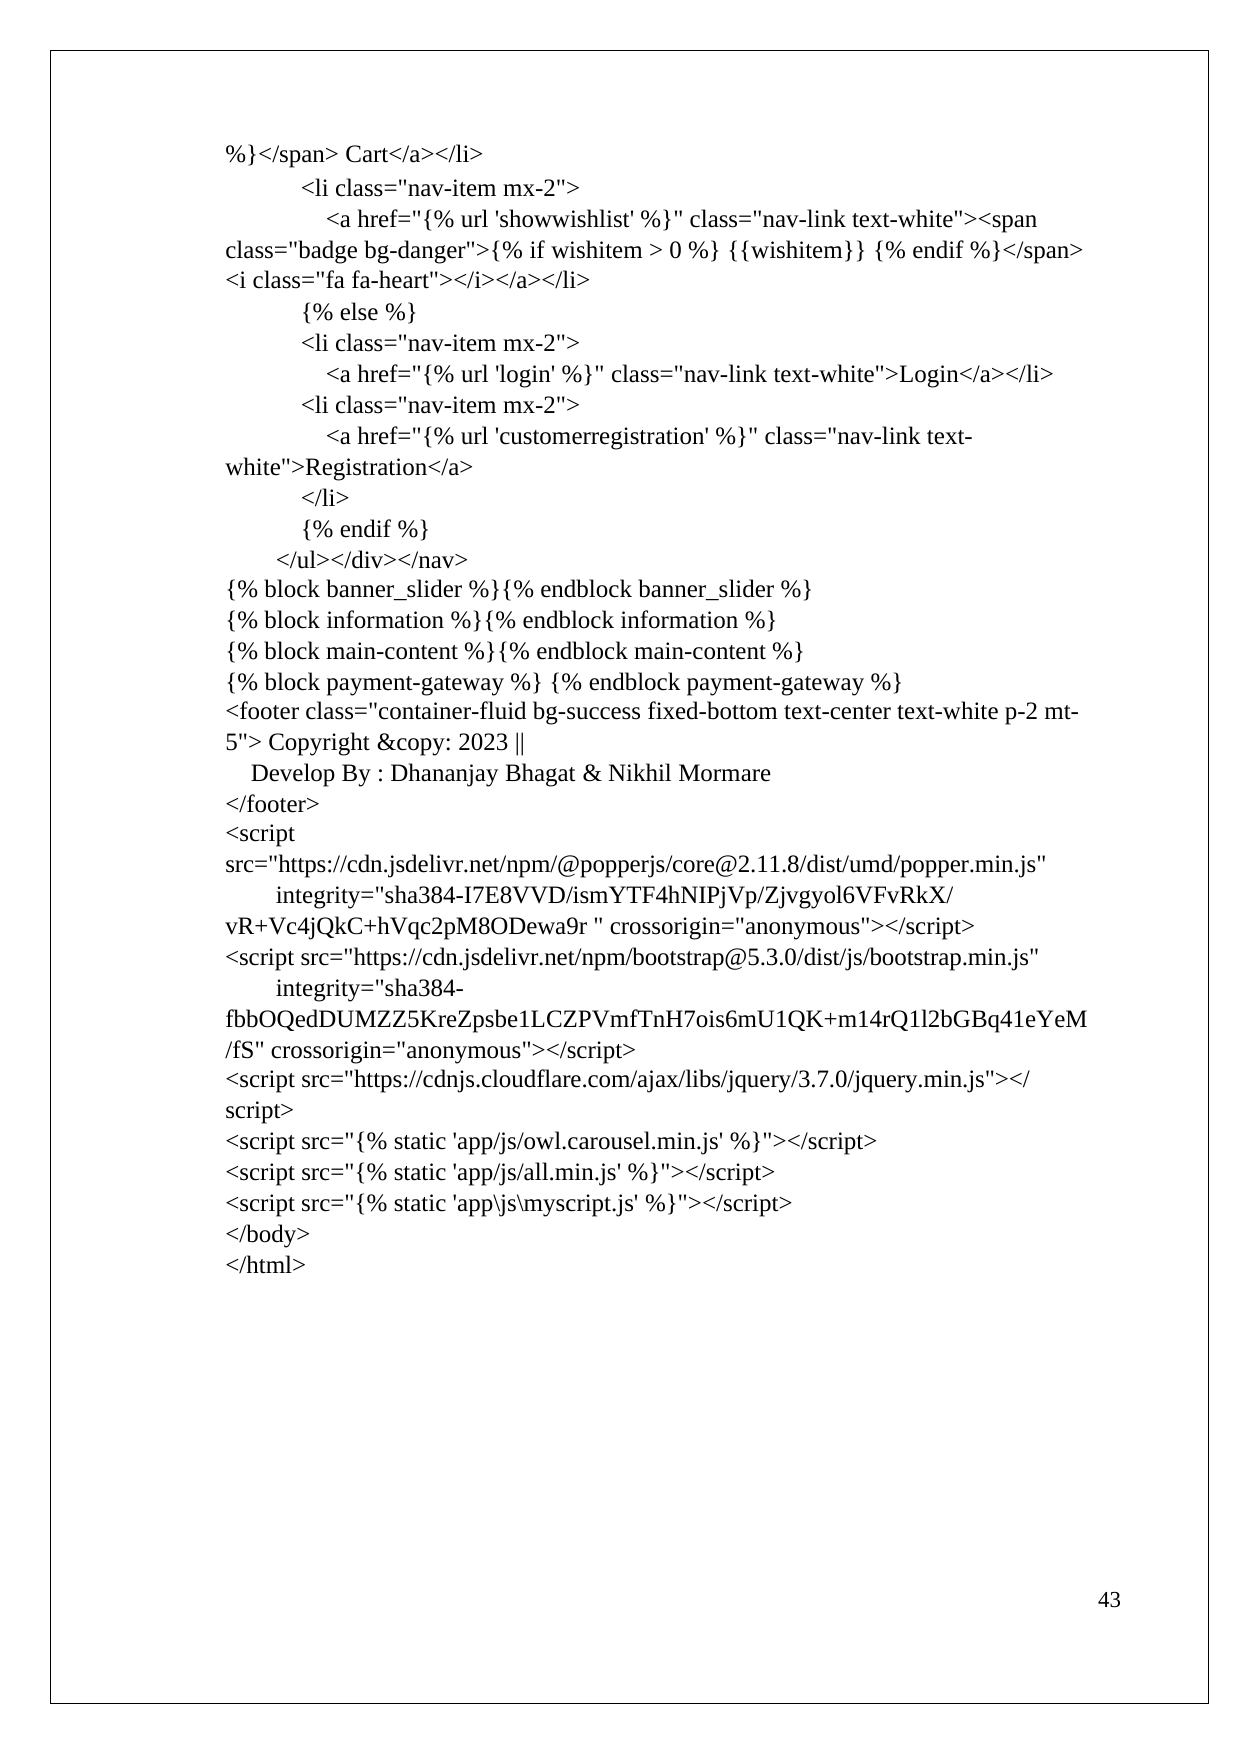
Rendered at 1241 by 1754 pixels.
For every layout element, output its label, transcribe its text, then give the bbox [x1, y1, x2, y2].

text </html> [225, 1250, 1208, 1279]
text <script src="{% static 'app/js/owl.carousel.min.js' %}"></script> [225, 1126, 1208, 1155]
text Develop By : Dhananjay Bhagat & Nikhil Mormare [251, 758, 1208, 787]
text {% block main-content %}{% endblock main-content %} [225, 636, 1208, 665]
text </footer> [225, 789, 1208, 818]
text /fS" crossorigin="anonymous"></script> [225, 1035, 1208, 1064]
text <i class="fa fa-heart"></i></a></li> [225, 266, 1208, 295]
text <a href="{% url 'login' %}" class="nav-link text-white">Login</a></li> [326, 359, 1208, 388]
text {% block information %}{% endblock information %} [225, 605, 1208, 634]
text <script src="https://cdn.jsdelivr.net/npm/@popperjs/core@2.11.8/dist/umd/popper.min.js" [225, 818, 1077, 878]
text <li class="nav-item mx-2"> [301, 328, 1208, 357]
text fbbOQedDUMZZ5KreZpsbe1LCZPVmfTnH7ois6mU1QK+m14rQ1l2bGBq41eYeM [225, 1004, 1208, 1033]
text </ul></div></nav> [276, 545, 1208, 574]
text integrity="sha384-I7E8VVD/ismYTF4hNIPjVp/Zjvgyol6VFvRkX/vR+Vc4jQkC+hVqc2pM8ODewa9r " crossorigin="anonymous"></script> [225, 880, 1080, 940]
text <a href="{% url 'showwishlist' %}" class="nav-link text-white"><span class="badge bg-danger">{% if wishitem > 0 %} {{wishitem}} {% endif %}</span> [225, 204, 1085, 264]
text {% endif %} [301, 514, 1208, 543]
text <a href="{% url 'customerregistration' %}" class="nav-link text- white">Registration</a> [225, 421, 975, 481]
text <footer class="container-fluid bg-success fixed-bottom text-center text-white p-2 mt- 5"> Copyright &copy: 2023 || [225, 696, 1081, 756]
text <script src="https://cdnjs.cloudflare.com/ajax/libs/jquery/3.7.0/jquery.min.js"></script> [225, 1064, 1077, 1124]
text {% else %} [301, 297, 1208, 326]
text {% block banner_slider %}{% endblock banner_slider %} [225, 574, 1208, 602]
text </li> [301, 483, 1208, 512]
text <li class="nav-item mx-2"> [301, 390, 1208, 419]
text <li class="nav-item mx-2"> [301, 173, 1208, 202]
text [225, 139, 1077, 168]
text </body> [225, 1219, 1208, 1248]
text {% block payment-gateway %} {% endblock payment-gateway %} [225, 667, 1208, 696]
text <script src="{% static 'app/js/all.min.js' %}"></script> [225, 1157, 1208, 1186]
text <script src="{% static 'app\js\myscript.js' %}"></script> [225, 1188, 1208, 1217]
text <script src="https://cdn.jsdelivr.net/npm/bootstrap@5.3.0/dist/js/bootstrap.min.js" integrity="sha384- [225, 942, 1046, 1002]
